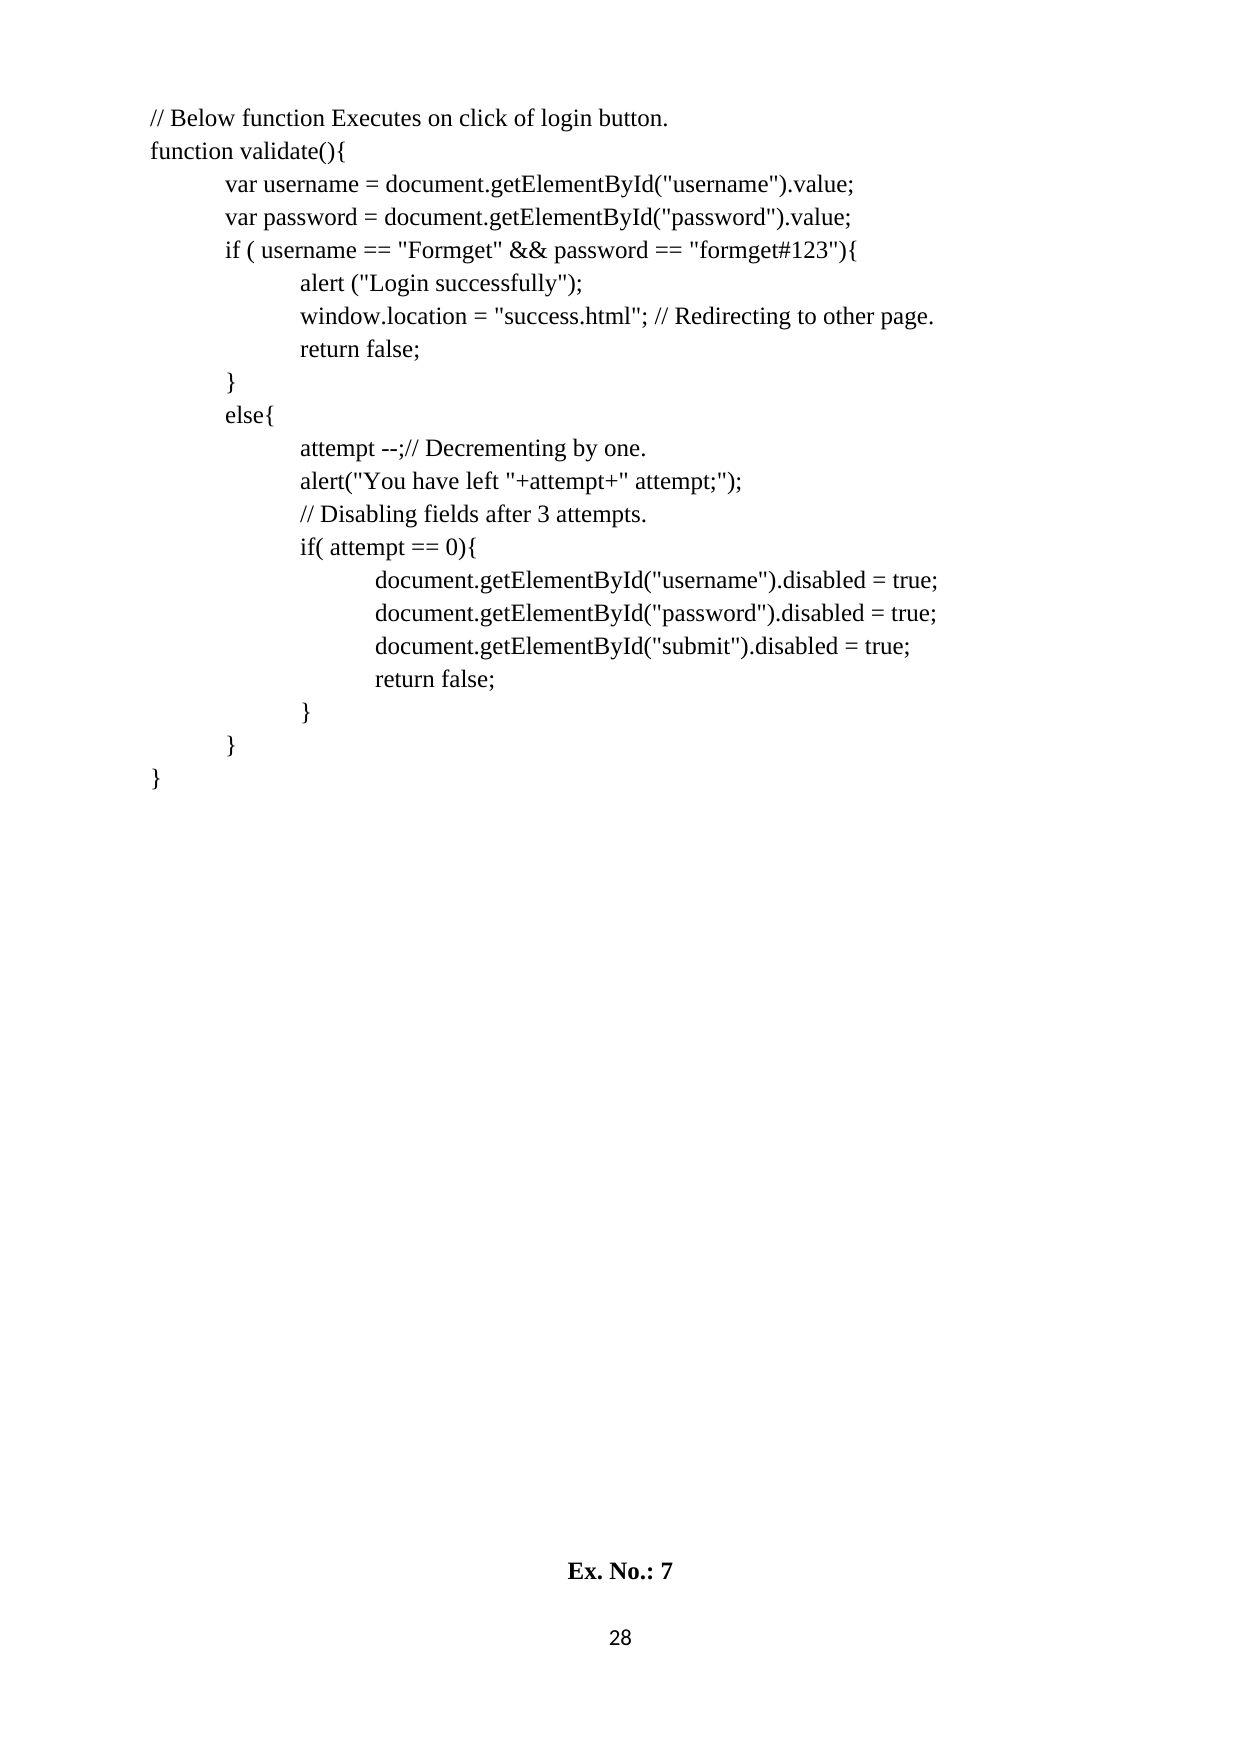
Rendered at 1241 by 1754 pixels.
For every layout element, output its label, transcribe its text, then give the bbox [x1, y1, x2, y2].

text } [150, 731, 1090, 759]
text function validate(){ [150, 136, 1090, 165]
text return false; [225, 334, 1090, 363]
text // Below function Executes on click of login button. [150, 103, 1090, 132]
text } [225, 697, 1090, 726]
text } [150, 763, 1090, 792]
text document.getElementById("username").disabled = true; [375, 565, 1090, 594]
text document.getElementById("submit").disabled = true; [375, 631, 1090, 660]
text attempt --;// Decrementing by one. [300, 433, 1090, 462]
text document.getElementById("password").disabled = true; [375, 598, 1090, 627]
text // Disabling fields after 3 attempts. [300, 499, 1090, 528]
text alert("You have left "+attempt+" attempt;"); [300, 466, 1090, 495]
text return false; [375, 664, 1090, 693]
text window.location = "success.html"; // Redirecting to other page. [225, 301, 1090, 330]
text if ( username == "Formget" && password == "formget#123"){ [225, 235, 1090, 264]
text if( attempt == 0){ [300, 532, 1090, 561]
text } [150, 367, 1090, 396]
text var username = document.getElementById("username").value; [225, 169, 1090, 198]
text var password = document.getElementById("password").value; [225, 202, 1090, 231]
text Ex. No.: 7 [150, 1556, 1090, 1585]
text alert ("Login successfully"); [225, 268, 1090, 297]
text else{ [150, 400, 1090, 429]
